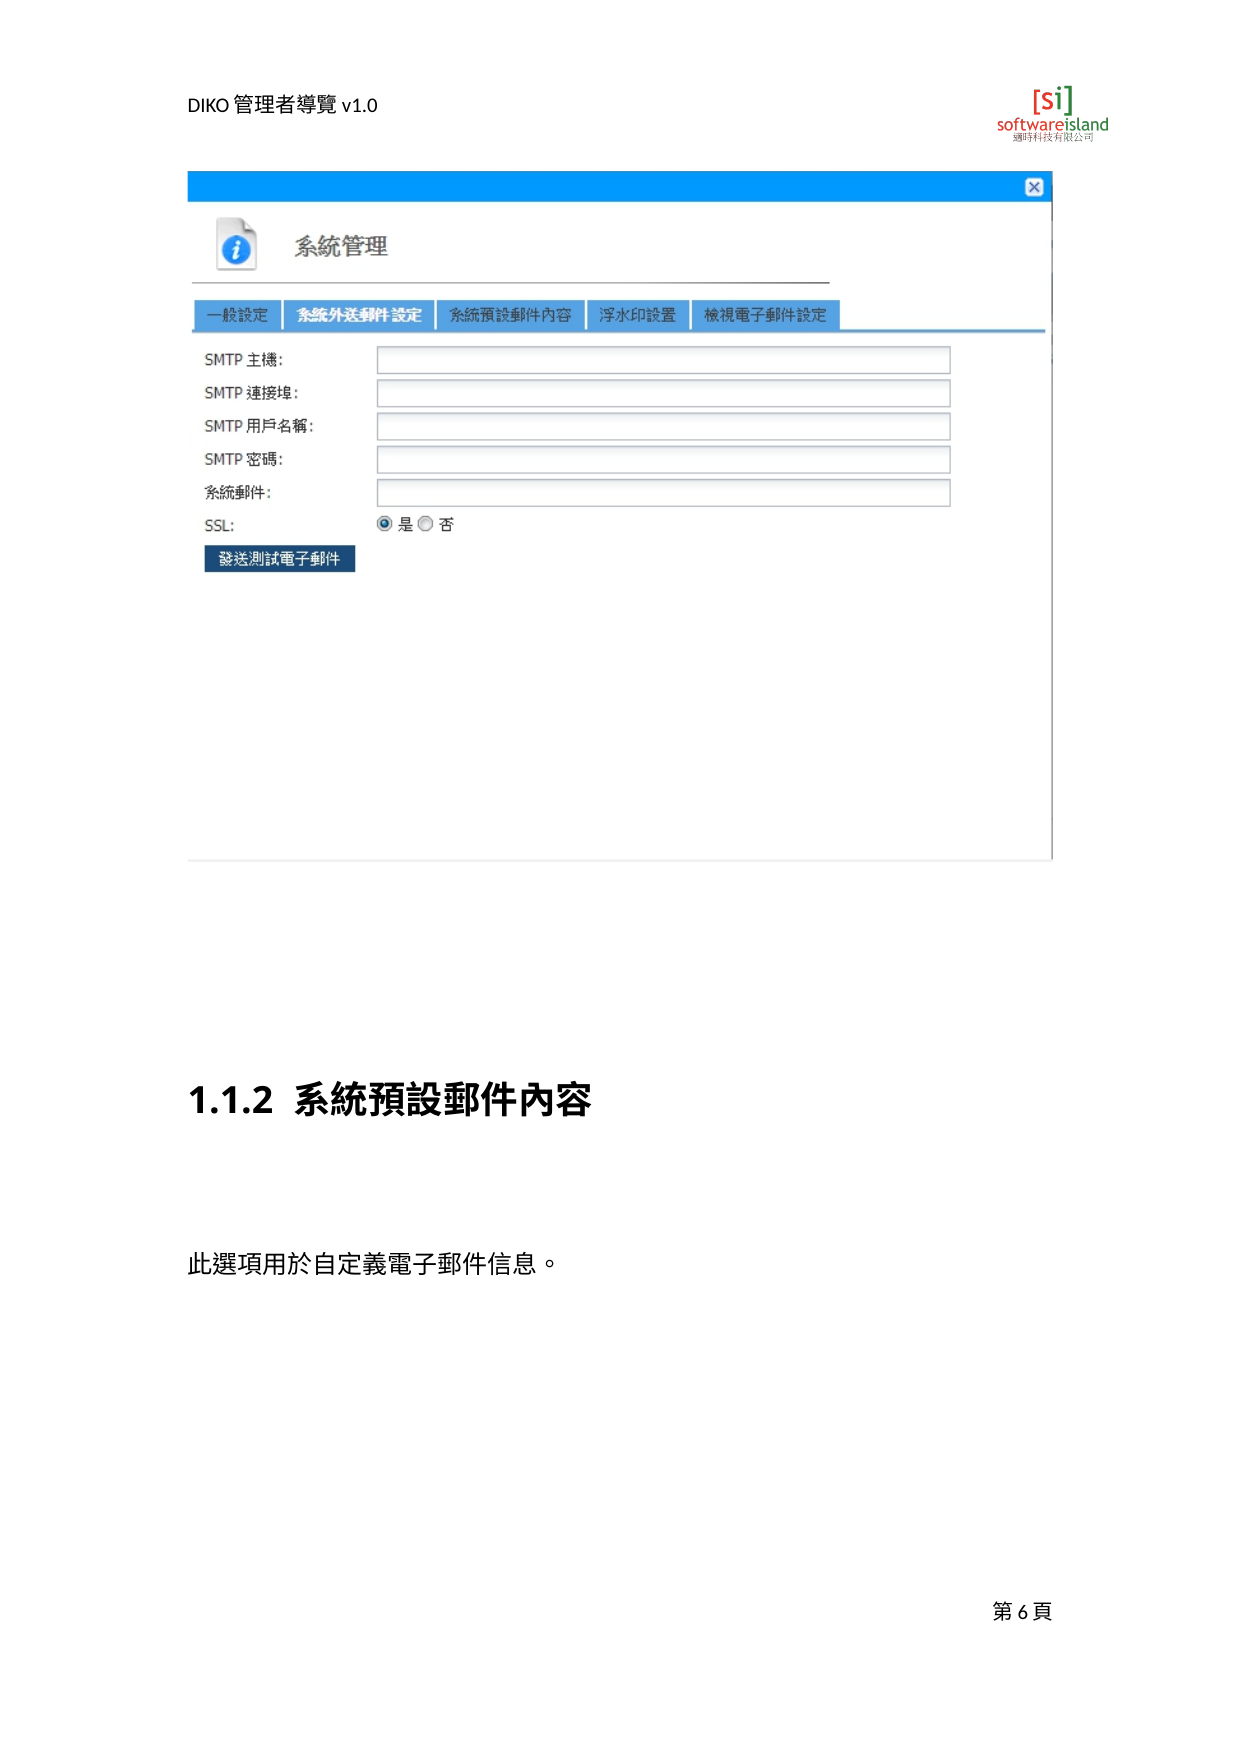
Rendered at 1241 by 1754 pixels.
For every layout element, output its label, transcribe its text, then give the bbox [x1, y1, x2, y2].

text 此選項用於自定義電子郵件信息。 [187, 1244, 1053, 1281]
picture [997, 82, 1108, 142]
subtitle 1.1.2 系統預設郵件內容 [187, 1060, 1053, 1135]
picture [187, 171, 1053, 862]
